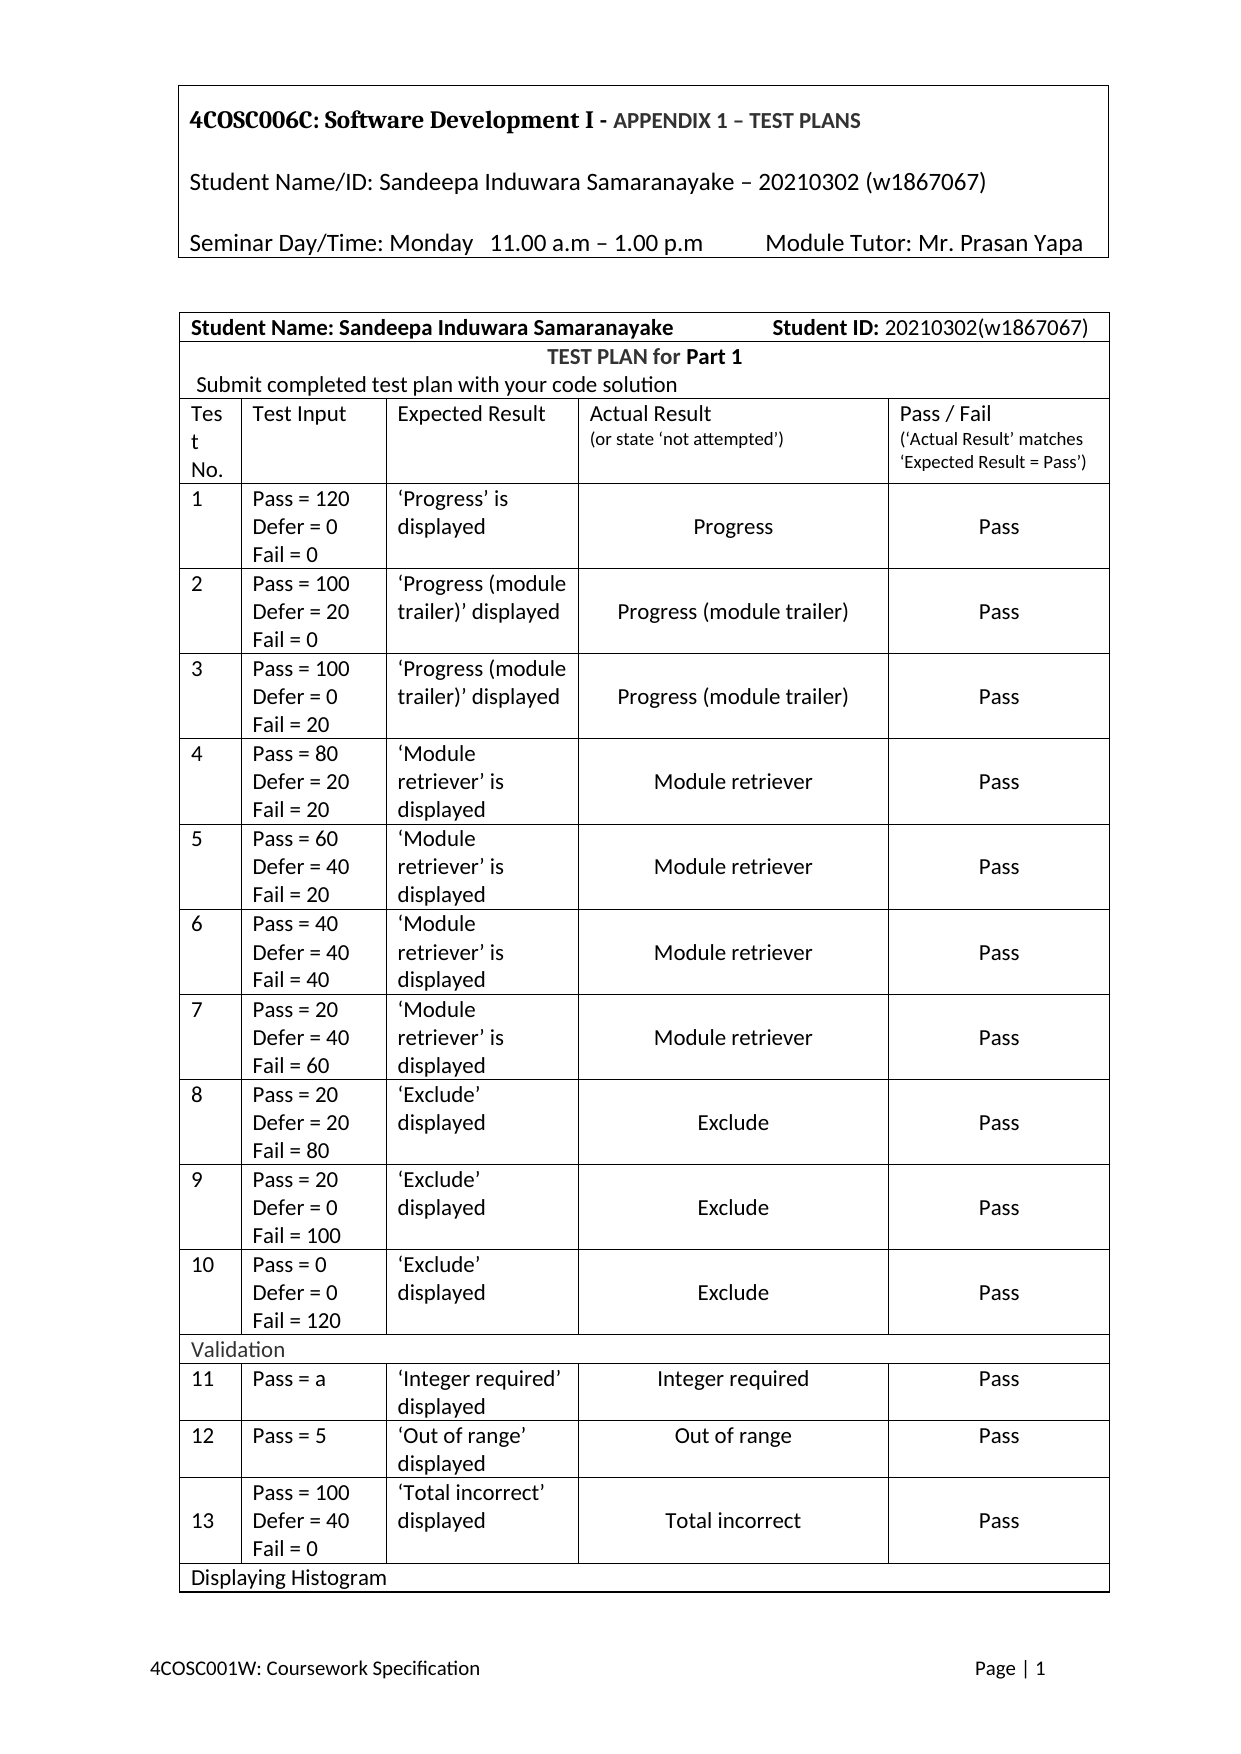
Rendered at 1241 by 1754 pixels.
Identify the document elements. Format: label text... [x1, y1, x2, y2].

table_cell Pass = a [242, 1364, 386, 1420]
table_cell ‘Progress’ is displayed [387, 484, 578, 568]
table_cell TEST PLAN for Part 1 Submit completed test plan with your code solution [180, 342, 1109, 398]
table_cell ‘Integer required’ displayed [387, 1364, 578, 1420]
table_cell Progress [579, 484, 888, 568]
table_cell Pass [889, 1250, 1109, 1334]
table_cell Pass = 100 Defer = 40 Fail = 0 [242, 1478, 386, 1562]
table_cell 7 [180, 995, 241, 1079]
table_cell ‘Total incorrect’ displayed [387, 1478, 578, 1562]
table_cell Pass = 80 Defer = 20 Fail = 20 [242, 739, 386, 823]
table_cell Pass [889, 569, 1109, 653]
table_cell Module retriever [579, 739, 888, 823]
table_cell Actual Result (or state ‘not attempted’) [579, 399, 888, 483]
table_cell ‘Exclude’ displayed [387, 1250, 578, 1334]
table_cell Pass = 20 Defer = 40 Fail = 60 [242, 995, 386, 1079]
table_cell Pass = 100 Defer = 20 Fail = 0 [242, 569, 386, 653]
table_cell Pass = 20 Defer = 0 Fail = 100 [242, 1165, 386, 1249]
table_cell Out of range [579, 1421, 888, 1477]
table_cell 13 [180, 1478, 241, 1562]
table_cell Progress (module trailer) [579, 569, 888, 653]
table_header Student Name: Sandeepa Induwara Samaranayake Student ID: 20210302(w1867067) [180, 313, 1109, 341]
table_cell Pass = 100 Defer = 0 Fail = 20 [242, 654, 386, 738]
table_cell Pass [889, 910, 1109, 994]
table_cell Pass [889, 1165, 1109, 1249]
table_cell Expected Result [387, 399, 578, 483]
table_cell Pass [889, 1080, 1109, 1164]
table_cell Pass [889, 654, 1109, 738]
table_cell Exclude [579, 1165, 888, 1249]
table_cell Exclude [579, 1080, 888, 1164]
table_cell Pass [889, 1364, 1109, 1420]
table_cell Pass [889, 484, 1109, 568]
table_cell 4 [180, 739, 241, 823]
table_cell ‘Exclude’ displayed [387, 1080, 578, 1164]
table_cell 3 [180, 654, 241, 738]
table_cell Pass = 0 Defer = 0 Fail = 120 [242, 1250, 386, 1334]
table_cell Pass / Fail (‘Actual Result’ matches ‘Expected Result = Pass’) [889, 399, 1109, 483]
table_cell Module retriever [579, 825, 888, 908]
table_cell Pass = 120 Defer = 0 Fail = 0 [242, 484, 386, 568]
table_cell Pass [889, 825, 1109, 908]
table_cell Test Input [242, 399, 386, 483]
table_cell 9 [180, 1165, 241, 1249]
table_cell Pass = 60 Defer = 40 Fail = 20 [242, 825, 386, 908]
table_cell ‘Progress (module trailer)’ displayed [387, 654, 578, 738]
table_cell ‘Exclude’ displayed [387, 1165, 578, 1249]
table_cell Pass = 20 Defer = 20 Fail = 80 [242, 1080, 386, 1164]
table_cell 10 [180, 1250, 241, 1334]
table_cell Displaying Histogram [180, 1564, 1109, 1591]
table_cell ‘Progress (module trailer)’ displayed [387, 569, 578, 653]
table_cell 1 [180, 484, 241, 568]
table_cell 12 [180, 1421, 241, 1477]
table_cell Progress (module trailer) [579, 654, 888, 738]
table_cell ‘Out of range’ displayed [387, 1421, 578, 1477]
table_cell Pass [889, 739, 1109, 823]
table_cell 5 [180, 825, 241, 908]
table_cell 8 [180, 1080, 241, 1164]
table_header 4COSC006C: Software Development I - APPENDIX 1 – TEST PLANS Student Name/ID: Sandeepa Induwara Samaranayake – 20210302 (w1867067) Seminar Day/Time: Monday 11.00 a.m – 1.00 p.m Module Tutor: Mr. Prasan Yapa [179, 86, 1108, 257]
table_cell Pass [889, 1478, 1109, 1562]
table_cell 11 [180, 1364, 241, 1420]
table_cell Pass = 5 [242, 1421, 386, 1477]
table_cell Pass [889, 995, 1109, 1079]
table_cell ‘Module retriever’ is displayed [387, 910, 578, 994]
table_cell Pass [889, 1421, 1109, 1477]
table_cell ‘Module retriever’ is displayed [387, 995, 578, 1079]
table_cell Pass = 40 Defer = 40 Fail = 40 [242, 910, 386, 994]
table_cell Exclude [579, 1250, 888, 1334]
table_cell Test No. [180, 399, 241, 483]
table_cell Module retriever [579, 910, 888, 994]
table_cell ‘Module retriever’ is displayed [387, 825, 578, 908]
table_cell 2 [180, 569, 241, 653]
table_cell Validation [180, 1335, 1109, 1363]
table_cell Integer required [579, 1364, 888, 1420]
table_cell Module retriever [579, 995, 888, 1079]
table_cell ‘Module retriever’ is displayed [387, 739, 578, 823]
table_cell Total incorrect [579, 1478, 888, 1562]
table_cell 6 [180, 910, 241, 994]
